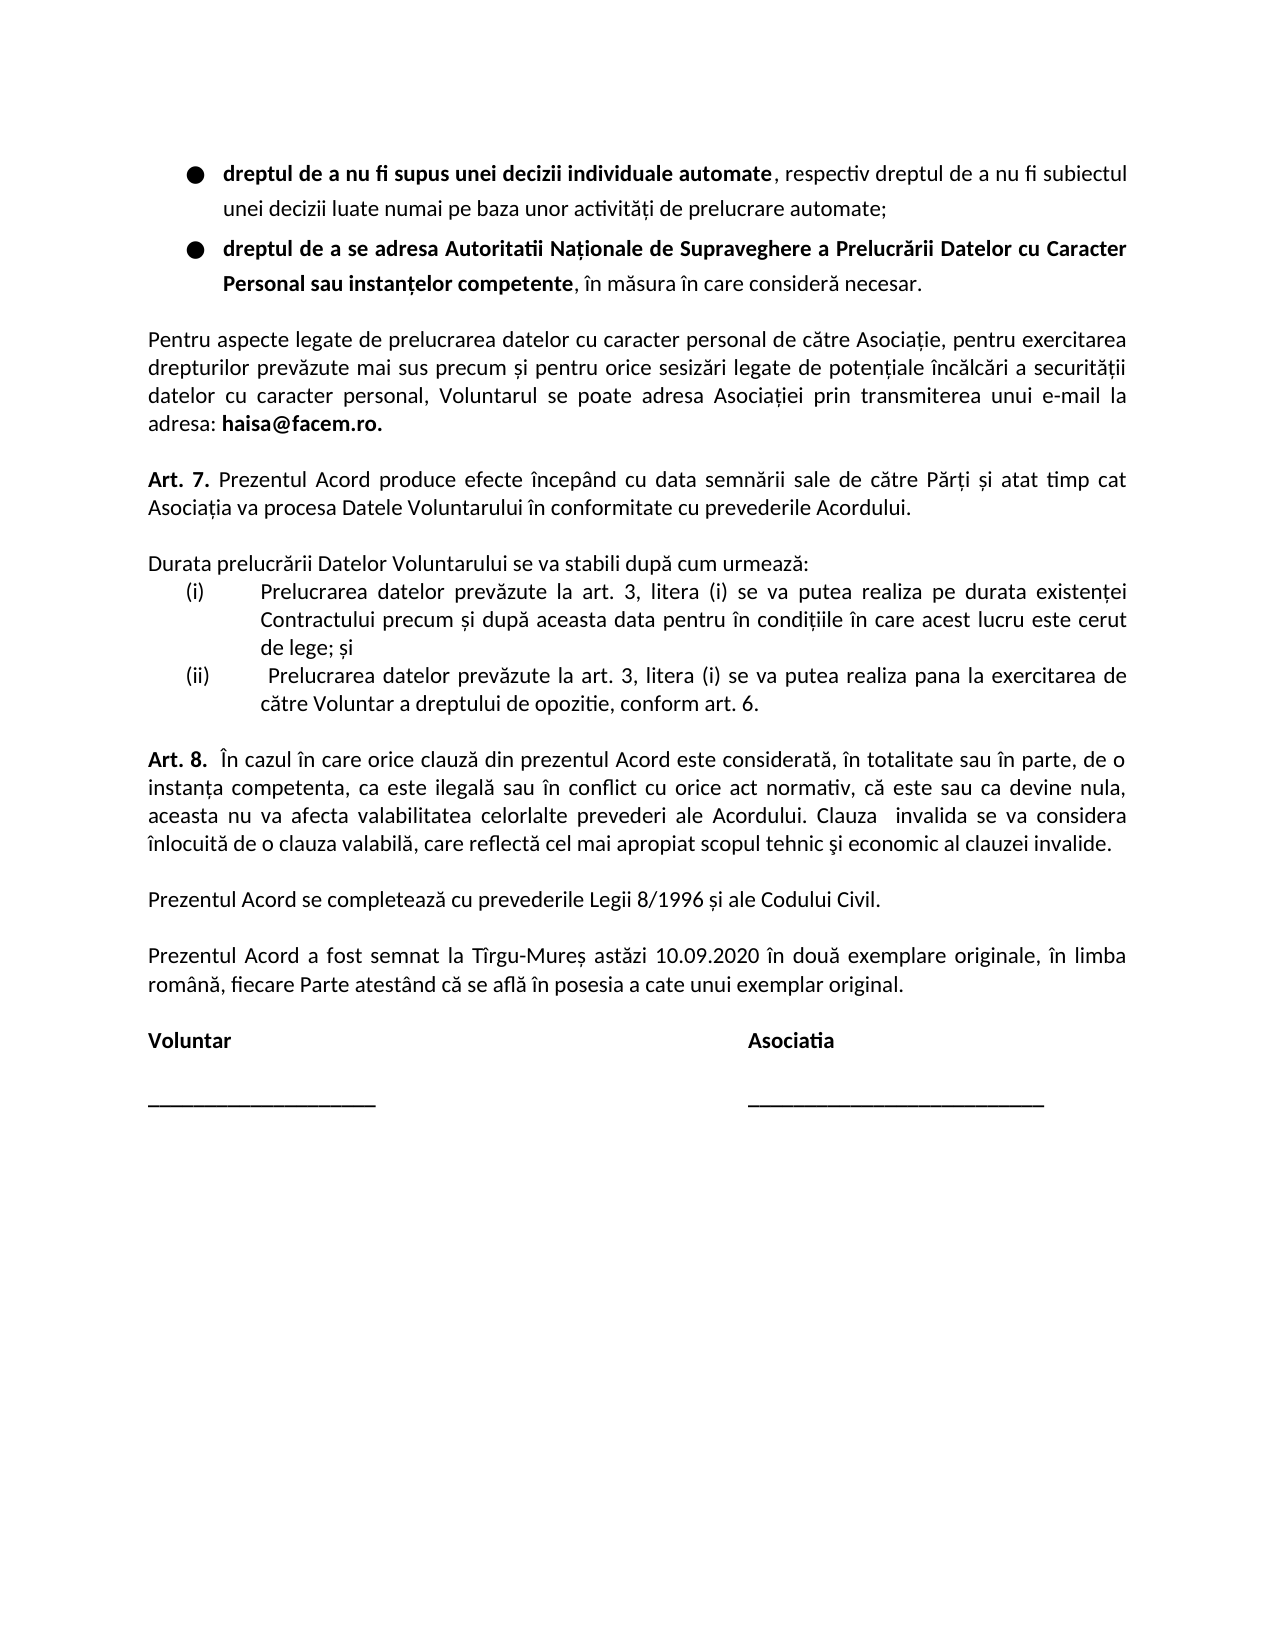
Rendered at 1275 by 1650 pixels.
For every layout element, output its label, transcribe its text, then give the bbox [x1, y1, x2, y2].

list Prelucrarea datelor prevăzute la art. 3, litera (i) se va putea realiza pe durata existenței Contractului precum și după aceasta data pentru în condițiile în care acest lucru este cerut de lege; și [185, 577, 1128, 661]
list dreptul de a se adresa Autoritatii Naționale de Supraveghere a Prelucrării Datelor cu Caracter Personal sau instanțelor competente, în măsura în care consideră necesar. [185, 222, 1128, 297]
text ____________________ __________________________ [148, 1082, 1128, 1110]
text Prezentul Acord a fost semnat la Tîrgu-Mureș astăzi 10.09.2020 în două exemplare originale, în limba română, fiecare Parte atestând că se află în posesia a cate unui exemplar original. [148, 942, 1128, 998]
list dreptul de a nu fi supus unei decizii individuale automate, respectiv dreptul de a nu fi subiectul unei decizii luate numai pe baza unor activități de prelucrare automate; [185, 147, 1128, 222]
text Art. 7. Prezentul Acord produce efecte începând cu data semnării sale de către Părți și atat timp cat Asociația va procesa Datele Voluntarului în conformitate cu prevederile Acordului. [148, 465, 1128, 521]
text Pentru aspecte legate de prelucrarea datelor cu caracter personal de către Asociație, pentru exercitarea drepturilor prevăzute mai sus precum și pentru orice sesizări legate de potențiale încălcări a securității datelor cu caracter personal, Voluntarul se poate adresa Asociației prin transmiterea unui e-mail la adresa: haisa@facem.ro. [148, 325, 1128, 437]
text Voluntar Asociatia [148, 1026, 1128, 1054]
text Art. 8. În cazul în care orice clauză din prezentul Acord este considerată, în totalitate sau în parte, de o instanța competenta, ca este ilegală sau în conflict cu orice act normativ, că este sau ca devine nula, aceasta nu va afecta valabilitatea celorlalte prevederi ale Acordului. Clauza invalida se va considera înlocuită de o clauza valabilă, care reflectă cel mai apropiat scopul tehnic şi economic al clauzei invalide. [148, 746, 1128, 858]
text Durata prelucrării Datelor Voluntarului se va stabili după cum urmează: [148, 549, 1128, 577]
list Prelucrarea datelor prevăzute la art. 3, litera (i) se va putea realiza pana la exercitarea de către Voluntar a dreptului de opozitie, conform art. 6. [185, 661, 1128, 717]
text Prezentul Acord se completează cu prevederile Legii 8/1996 și ale Codului Civil. [148, 886, 1128, 914]
